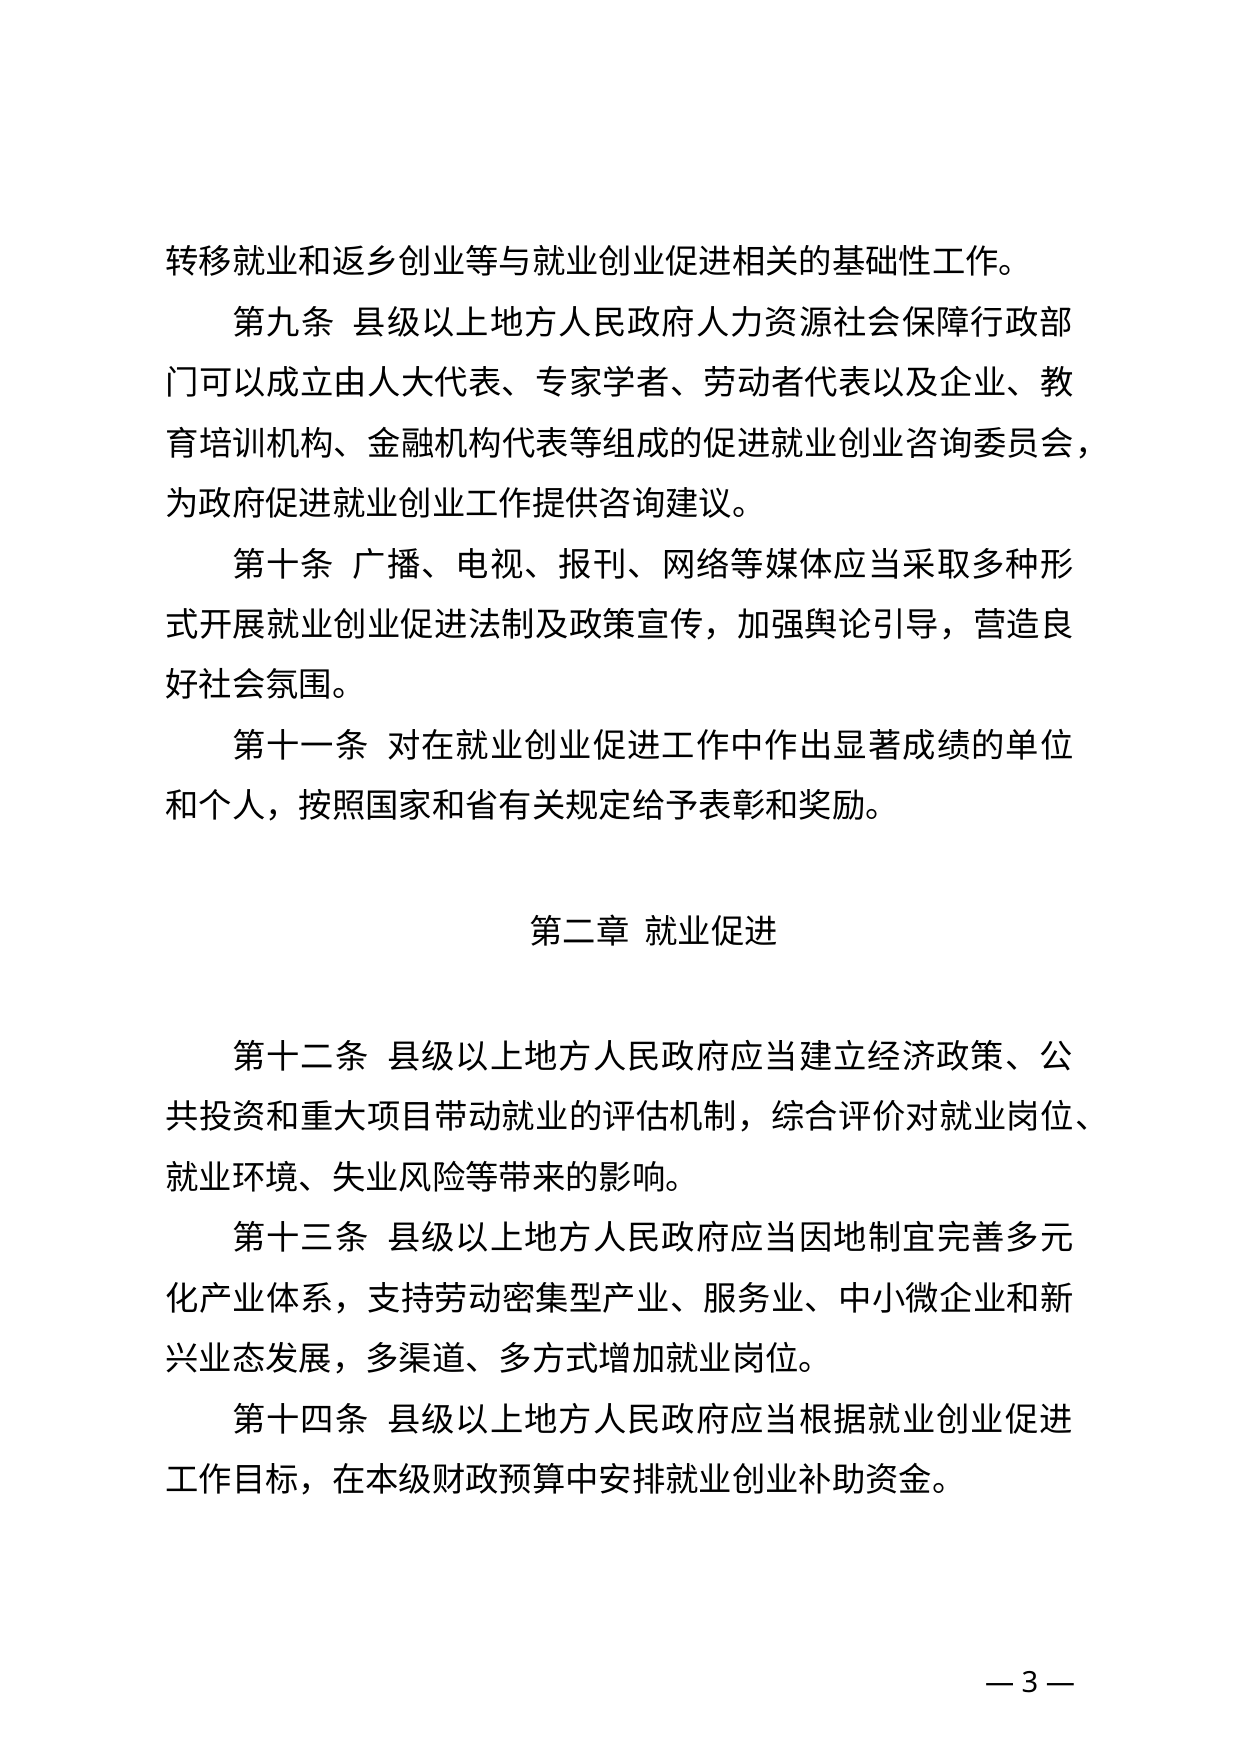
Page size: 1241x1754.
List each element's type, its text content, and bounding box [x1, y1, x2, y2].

text 第十条 广播、电视、报刊、网络等媒体应当采取多种形式开展就业创业促进法制及政策宣传，加强舆论引导，营造良好社会氛围。 [165, 528, 1075, 709]
text 第二章 就业促进 [165, 895, 1075, 955]
text 第十四条 县级以上地方人民政府应当根据就业创业促进工作目标，在本级财政预算中安排就业创业补助资金。 [165, 1383, 1075, 1503]
text 第十一条 对在就业创业促进工作中作出显著成绩的单位和个人，按照国家和省有关规定给予表彰和奖励。 [165, 709, 1075, 830]
text 第十三条 县级以上地方人民政府应当因地制宜完善多元化产业体系，支持劳动密集型产业、服务业、中小微企业和新兴业态发展，多渠道、多方式增加就业岗位。 [165, 1201, 1075, 1383]
text 第十二条 县级以上地方人民政府应当建立经济政策、公共投资和重大项目带动就业的评估机制，综合评价对就业岗位、就业环境、失业风险等带来的影响。 [165, 1020, 1075, 1201]
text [165, 226, 1075, 286]
text 第九条 县级以上地方人民政府人力资源社会保障行政部门可以成立由人大代表、专家学者、劳动者代表以及企业、教育培训机构、金融机构代表等组成的促进就业创业咨询委员会，为政府促进就业创业工作提供咨询建议。 [165, 286, 1075, 528]
